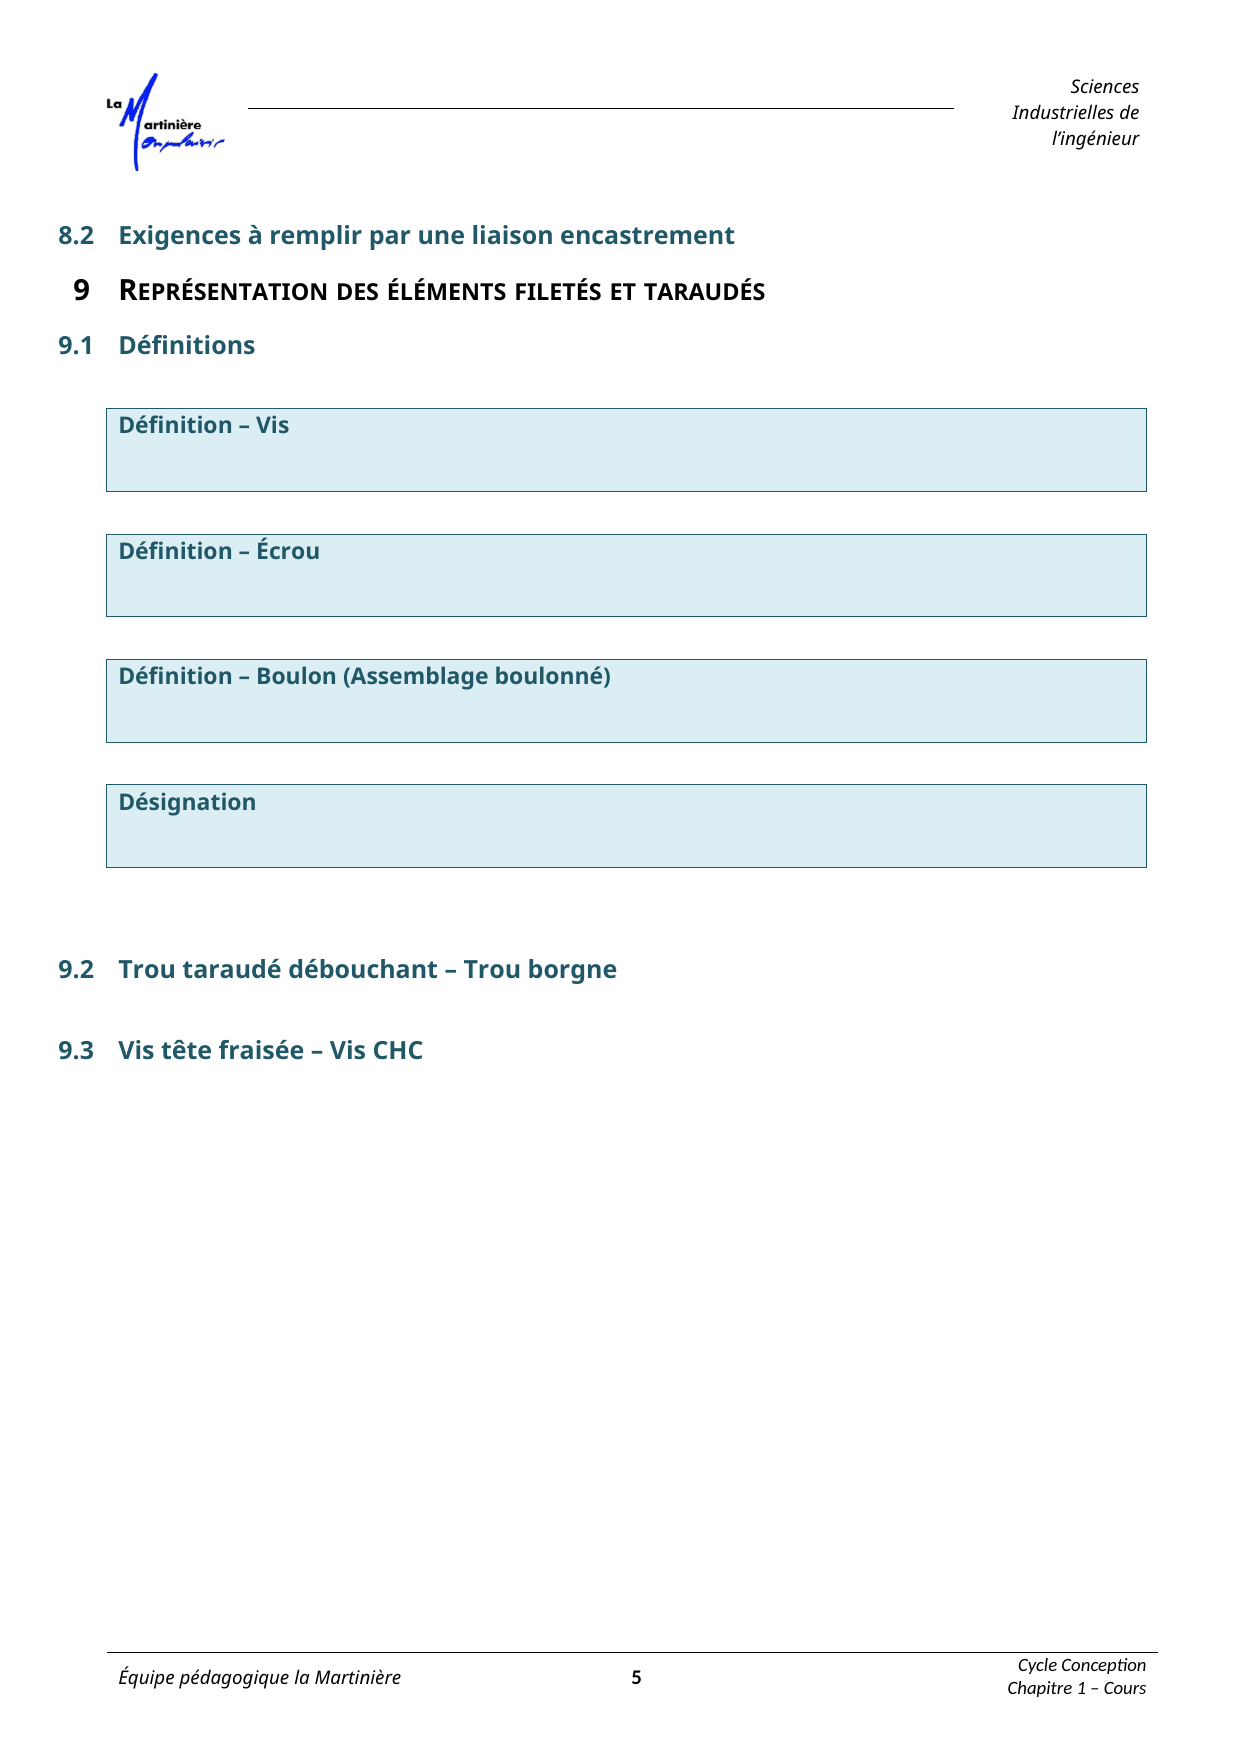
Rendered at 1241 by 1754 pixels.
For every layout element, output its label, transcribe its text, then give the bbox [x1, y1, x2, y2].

subtitle Trou taraudé débouchant – Trou borgne [58, 951, 1152, 986]
table_header Définition – Écrou [107, 535, 1146, 616]
subtitle Vis tête fraisée – Vis CHC [58, 1032, 1152, 1066]
picture [106, 73, 225, 171]
table_header Définition – Boulon (Assemblage boulonné) [107, 660, 1146, 742]
subtitle Représentation des éléments filetés et taraudés [73, 269, 1152, 309]
subtitle Exigences à remplir par une liaison encastrement [58, 217, 1152, 252]
table_header Définition – Vis [107, 409, 1146, 491]
table_header Désignation [107, 785, 1146, 867]
subtitle Définitions [58, 327, 1152, 361]
